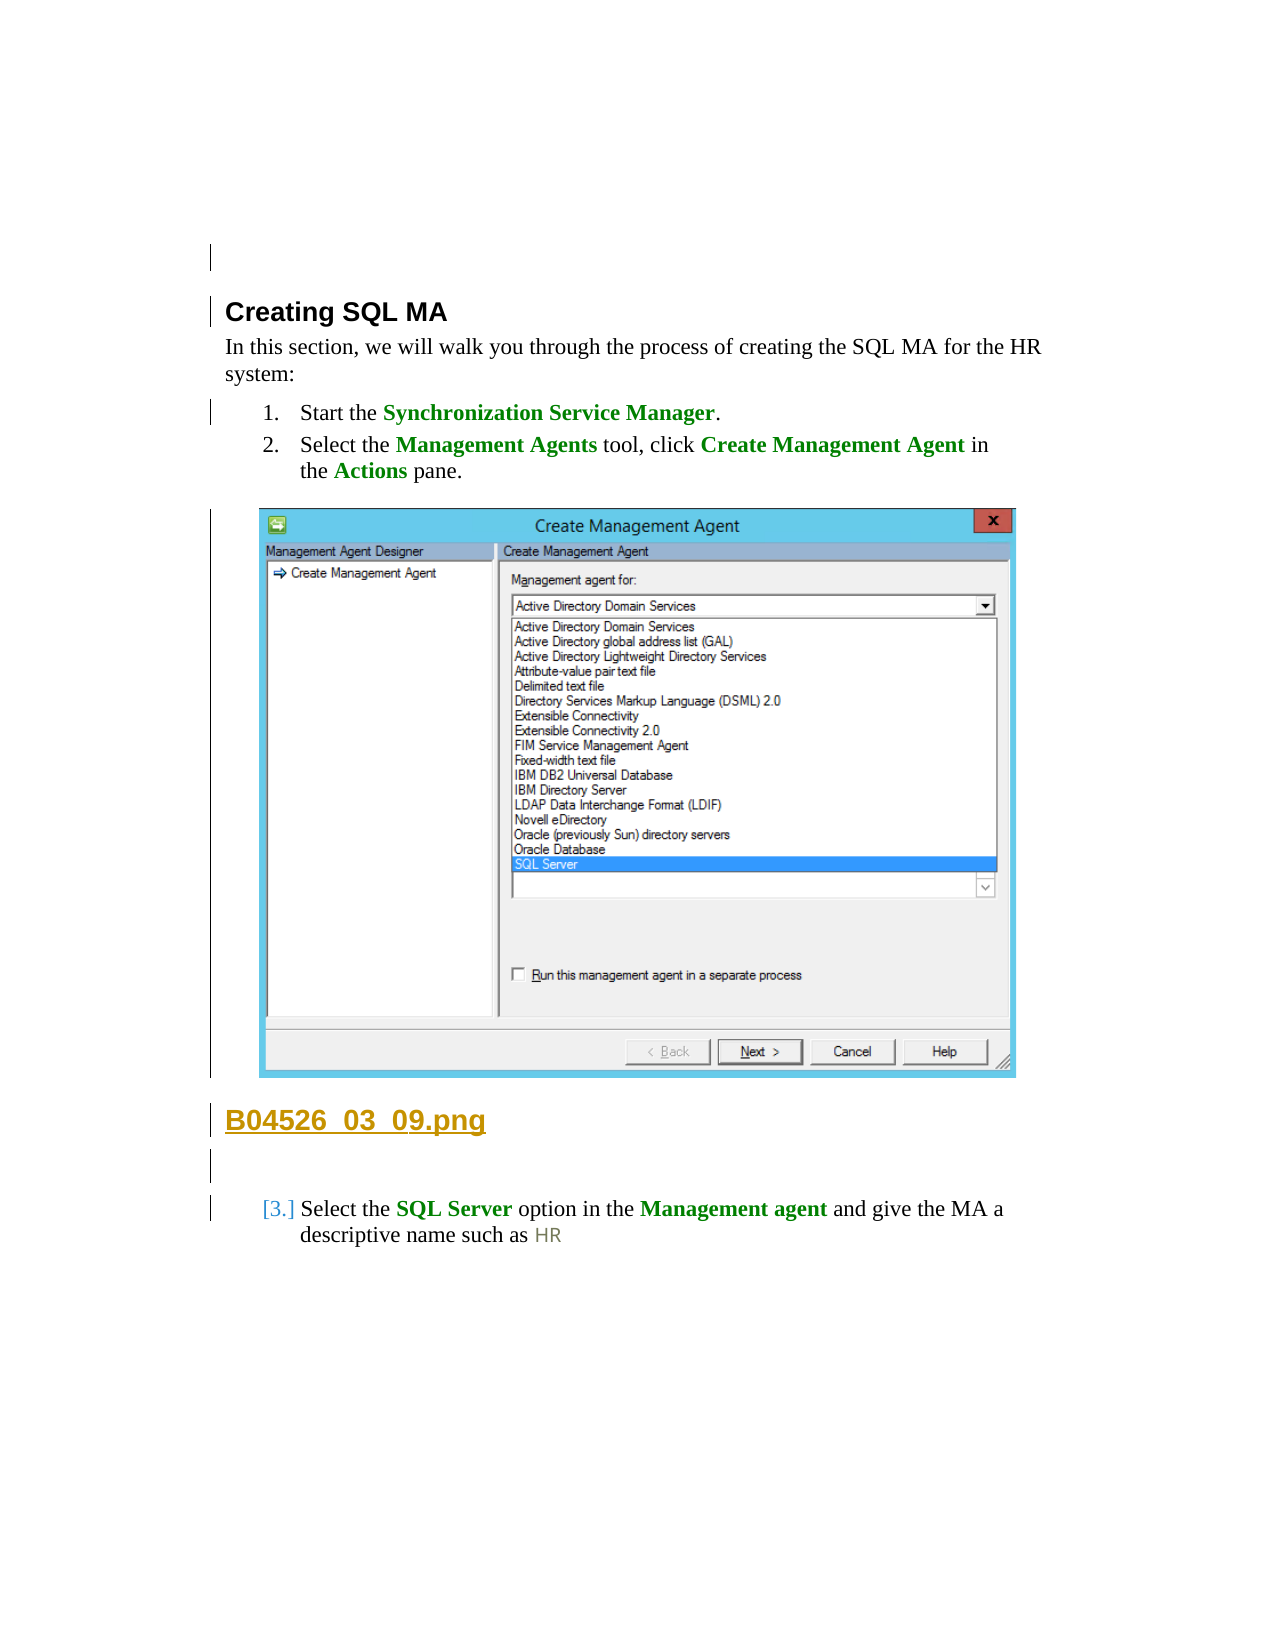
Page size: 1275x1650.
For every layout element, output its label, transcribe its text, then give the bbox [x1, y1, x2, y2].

picture [259, 508, 1017, 1078]
list Start the Synchronization Service Manager. [262, 398, 1012, 425]
subtitle Creating SQL MA [225, 296, 1050, 327]
text Select the SQL Server option in the Management agent and give the MA a descriptive name such as HR [262, 1195, 1012, 1249]
text Select the Management Agents tool, click Create Management Agent in the Actions pane. [262, 431, 1012, 484]
text In this section, we will walk you through the process of creating the SQL MA for the HR system: [225, 333, 1050, 386]
